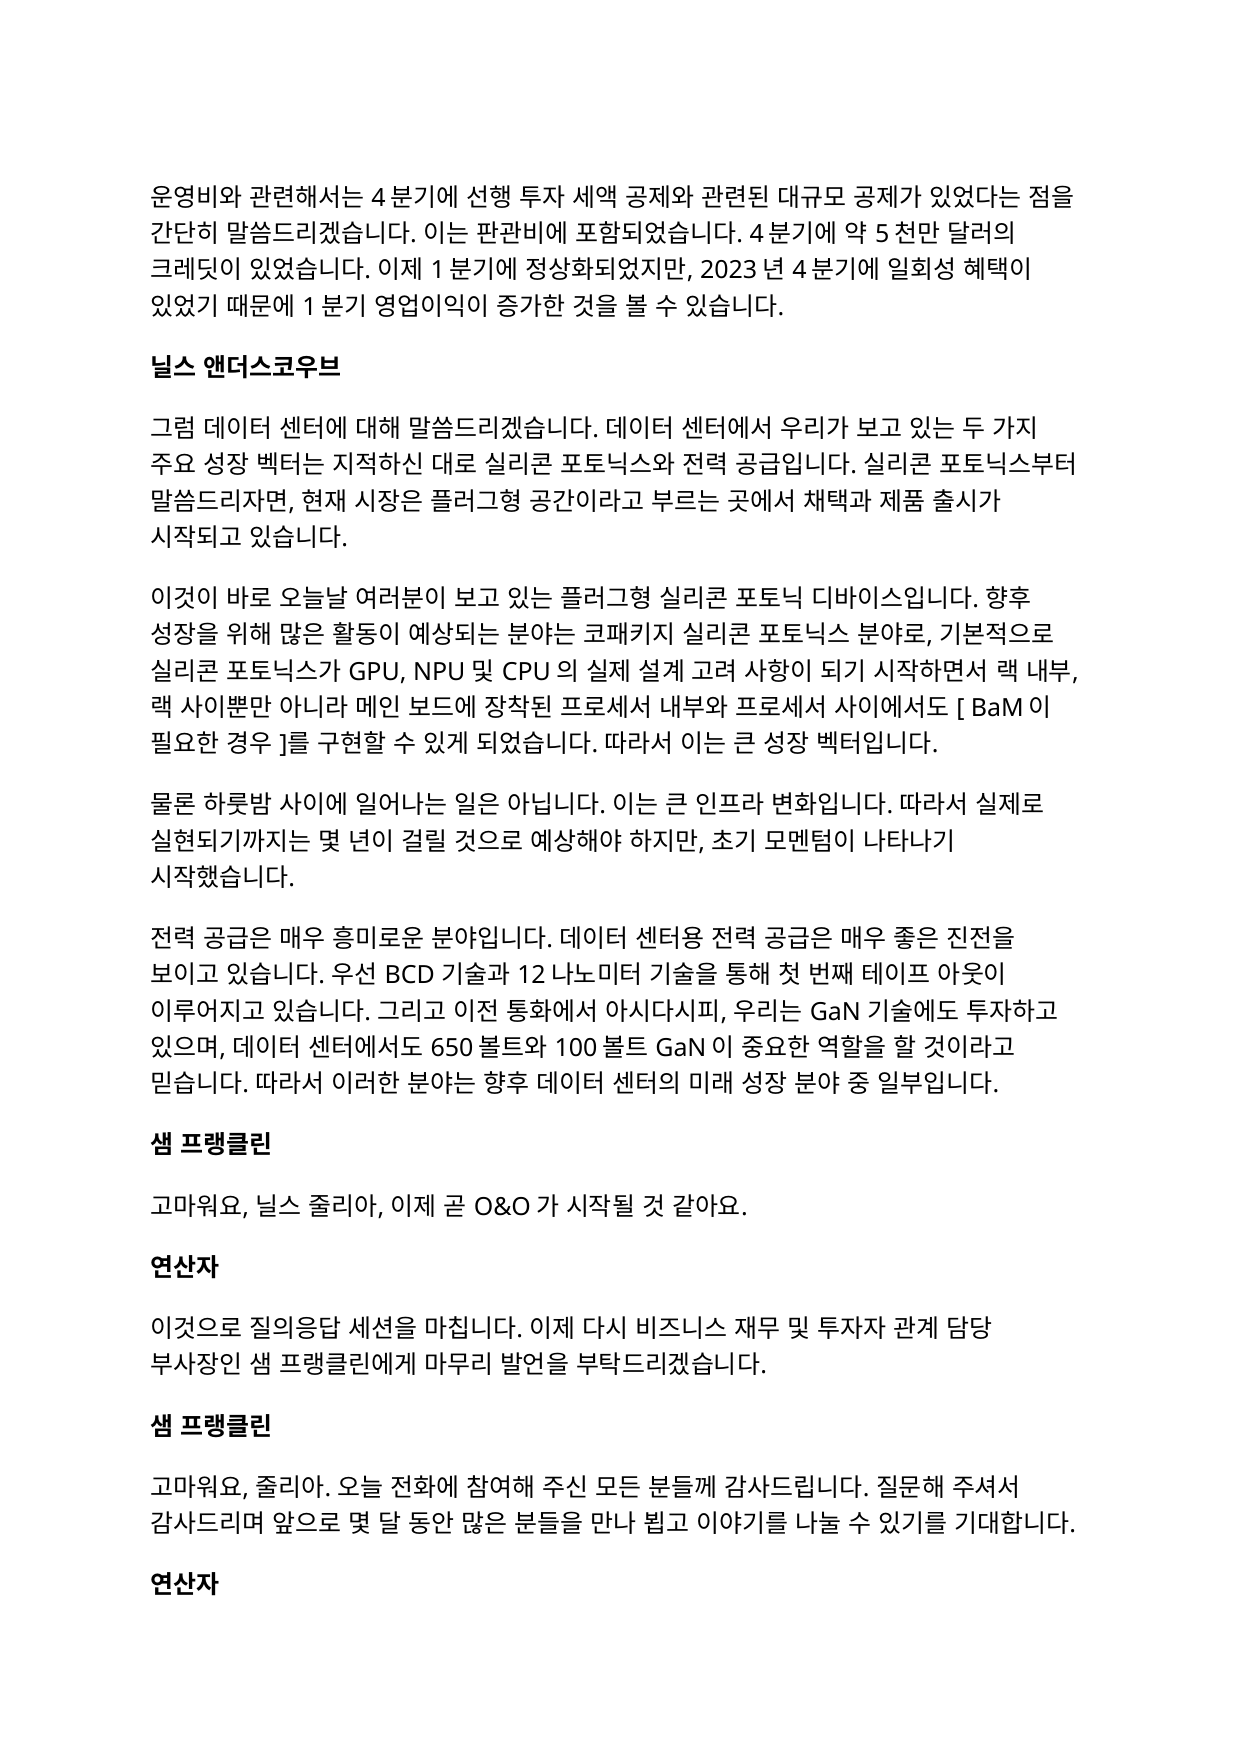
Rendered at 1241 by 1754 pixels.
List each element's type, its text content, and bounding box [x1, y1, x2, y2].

text 고마워요, 닐스 줄리아, 이제 곧 O&O가 시작될 것 같아요. [150, 1186, 1090, 1222]
text 이것으로 질의응답 세션을 마칩니다. 이제 다시 비즈니스 재무 및 투자자 관계 담당 부사장인 샘 프랭클린에게 마무리 발언을 부탁드리겠습니다. [150, 1308, 1090, 1381]
text 전력 공급은 매우 흥미로운 분야입니다. 데이터 센터용 전력 공급은 매우 좋은 진전을 보이고 있습니다. 우선 BCD 기술과 12나노미터 기술을 통해 첫 번째 테이프 아웃이 이루어지고 있습니다. 그리고 이전 통화에서 아시다시피, 우리는 GaN 기술에도 투자하고 있으며, 데이터 센터에서도 650볼트와 100볼트 GaN이 중요한 역할을 할 것이라고 믿습니다. 따라서 이러한 분야는 향후 데이터 센터의 미래 성장 분야 중 일부입니다. [150, 918, 1090, 1100]
text 운영비와 관련해서는 4분기에 선행 투자 세액 공제와 관련된 대규모 공제가 있었다는 점을 간단히 말씀드리겠습니다. 이는 판관비에 포함되었습니다. 4분기에 약 5천만 달러의 크레딧이 있었습니다. 이제 1분기에 정상화되었지만, 2023년 4분기에 일회성 혜택이 있었기 때문에 1분기 영업이익이 증가한 것을 볼 수 있습니다. [150, 177, 1090, 322]
text 이것이 바로 오늘날 여러분이 보고 있는 플러그형 실리콘 포토닉 디바이스입니다. 향후 성장을 위해 많은 활동이 예상되는 분야는 코패키지 실리콘 포토닉스 분야로, 기본적으로 실리콘 포토닉스가 GPU, NPU 및 CPU의 실제 설계 고려 사항이 되기 시작하면서 랙 내부, 랙 사이뿐만 아니라 메인 보드에 장착된 프로세서 내부와 프로세서 사이에서도 [ BaM이 필요한 경우 ]를 구현할 수 있게 되었습니다. 따라서 이는 큰 성장 벡터입니다. [150, 578, 1090, 760]
text 물론 하룻밤 사이에 일어나는 일은 아닙니다. 이는 큰 인프라 변화입니다. 따라서 실제로 실현되기까지는 몇 년이 걸릴 것으로 예상해야 하지만, 초기 모멘텀이 나타나기 시작했습니다. [150, 785, 1090, 893]
text 고마워요, 줄리아. 오늘 전화에 참여해 주신 모든 분들께 감사드립니다. 질문해 주셔서 감사드리며 앞으로 몇 달 동안 많은 분들을 만나 뵙고 이야기를 나눌 수 있기를 기대합니다. [150, 1467, 1090, 1540]
text 샘 프랭클린 [150, 1406, 1090, 1442]
text 샘 프랭클린 [150, 1125, 1090, 1161]
text 닐스 앤더스코우브 [150, 347, 1090, 383]
text 연산자 [150, 1247, 1090, 1283]
text 그럼 데이터 센터에 대해 말씀드리겠습니다. 데이터 센터에서 우리가 보고 있는 두 가지 주요 성장 벡터는 지적하신 대로 실리콘 포토닉스와 전력 공급입니다. 실리콘 포토닉스부터 말씀드리자면, 현재 시장은 플러그형 공간이라고 부르는 곳에서 채택과 제품 출시가 시작되고 있습니다. [150, 408, 1090, 553]
text 연산자 [150, 1565, 1090, 1601]
